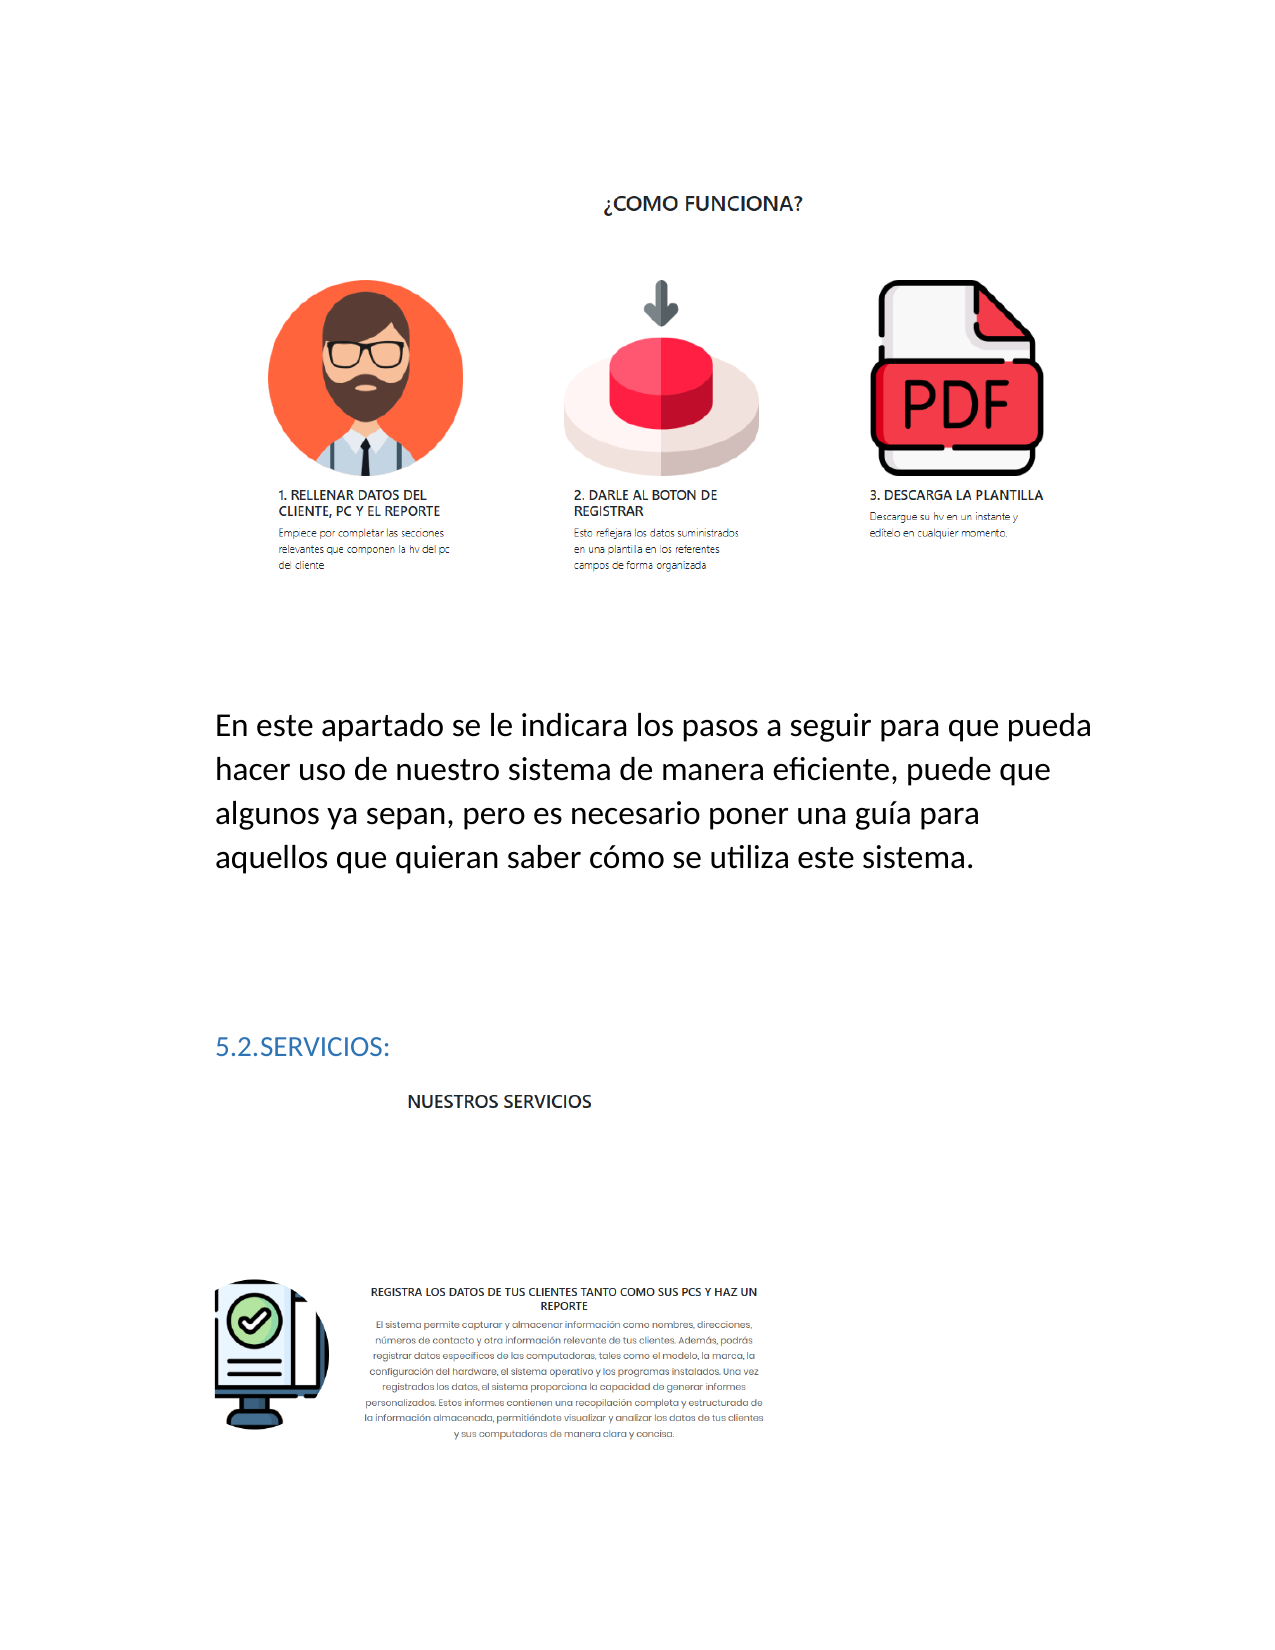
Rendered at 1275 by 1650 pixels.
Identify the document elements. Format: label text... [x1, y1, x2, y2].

list En este apartado se le indicara los pasos a seguir para que pueda hacer uso de nuestro sistema de manera eficiente, puede que algunos ya sepan, pero es necesario poner una guía para aquellos que quieran saber cómo se utiliza este sistema. [215, 704, 1098, 877]
subtitle SERVICIOS: [215, 1028, 1098, 1064]
picture [214, 1083, 817, 1490]
picture [222, 147, 1142, 658]
